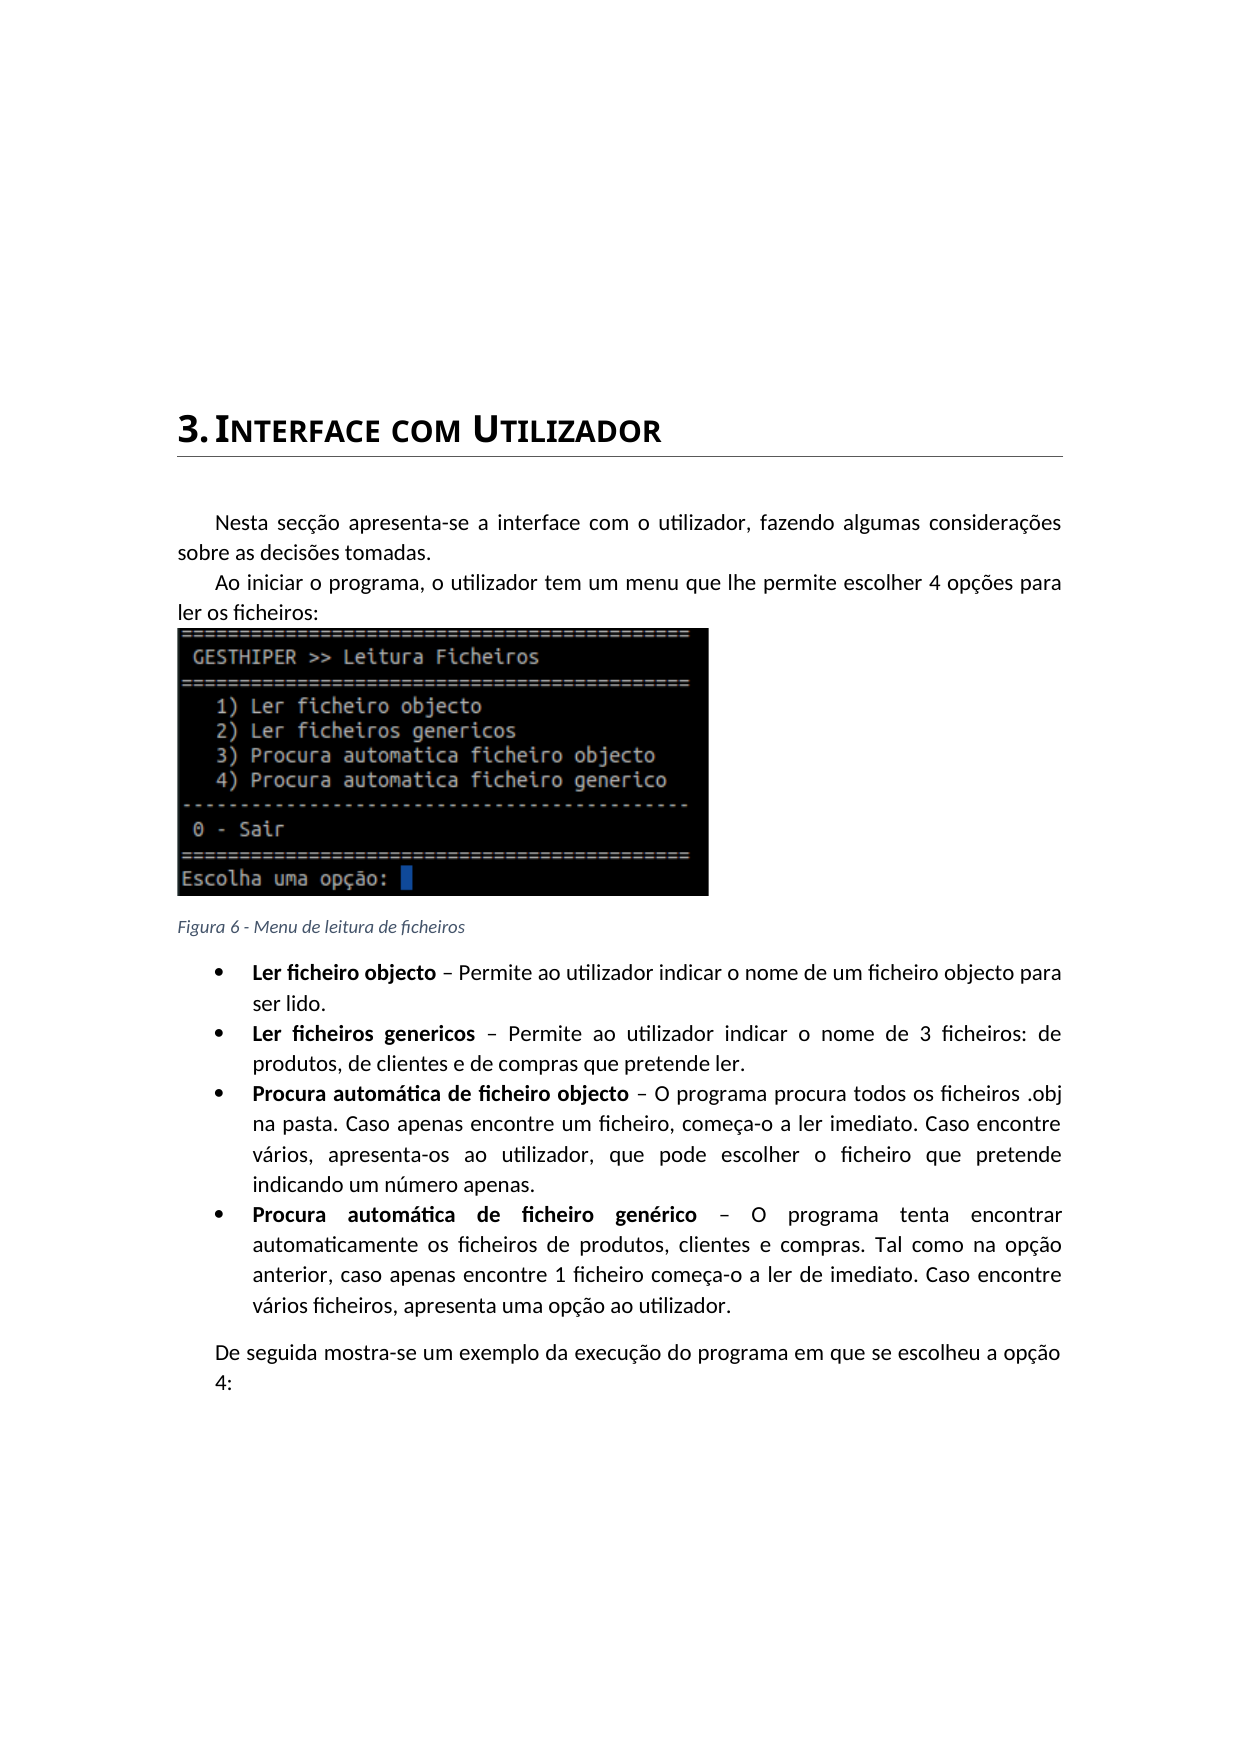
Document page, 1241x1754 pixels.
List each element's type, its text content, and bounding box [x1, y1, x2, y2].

subtitle Interface com Utilizador [177, 403, 1063, 456]
text De seguida mostra-se um exemplo da execução do programa em que se escolheu a opção 4: [215, 1338, 1063, 1396]
list Ler ficheiros genericos – Permite ao utilizador indicar o nome de 3 ficheiros: de produtos, de clientes e de compras que pretende ler. [215, 1019, 1063, 1077]
picture [177, 628, 709, 896]
list Ler ficheiro objecto – Permite ao utilizador indicar o nome de um ficheiro objecto para ser lido. [215, 958, 1063, 1017]
list Procura automática de ficheiro genérico – O programa tenta encontrar automaticamente os ficheiros de produtos, clientes e compras. Tal como na opção anterior, caso apenas encontre 1 ficheiro começa-o a ler de imediato. Caso encontre vários ficheiros, apresenta uma opção ao utilizador. [215, 1200, 1063, 1319]
list Procura automática de ficheiro objecto – O programa procura todos os ficheiros .obj na pasta. Caso apenas encontre um ficheiro, começa-o a ler imediato. Caso encontre vários, apresenta-os ao utilizador, que pode escolher o ficheiro que pretende indicando um número apenas. [215, 1079, 1063, 1198]
text Ao iniciar o programa, o utilizador tem um menu que lhe permite escolher 4 opções para ler os ficheiros: [177, 568, 1063, 627]
text Nesta secção apresenta-se a interface com o utilizador, fazendo algumas considerações sobre as decisões tomadas. [177, 508, 1063, 566]
